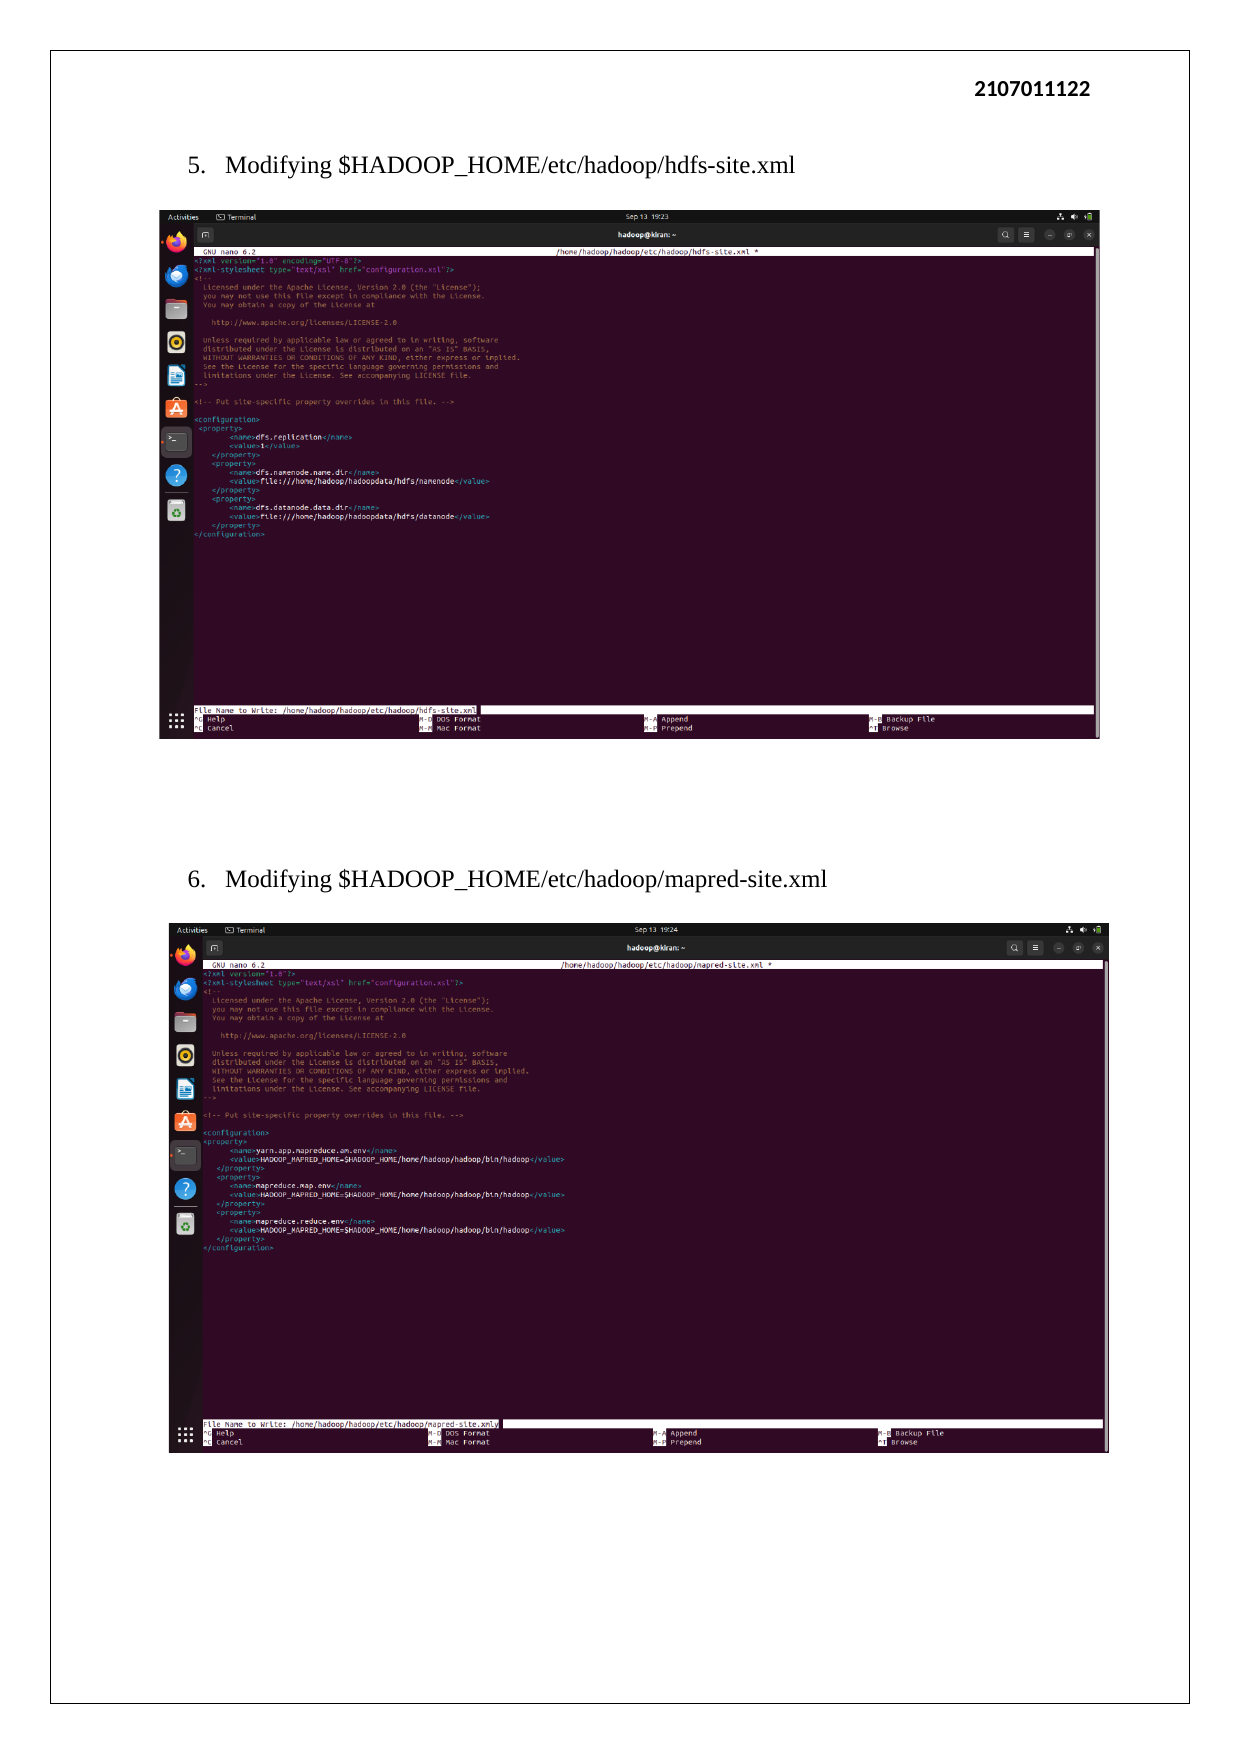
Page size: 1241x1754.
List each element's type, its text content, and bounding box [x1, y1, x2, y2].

list Modifying $HADOOP_HOME/etc/hadoop/mapred-site.xml [187, 864, 1090, 892]
picture [168, 923, 1109, 1453]
list Modifying $HADOOP_HOME/etc/hadoop/hdfs-site.xml [187, 150, 1090, 179]
picture [159, 210, 1100, 739]
